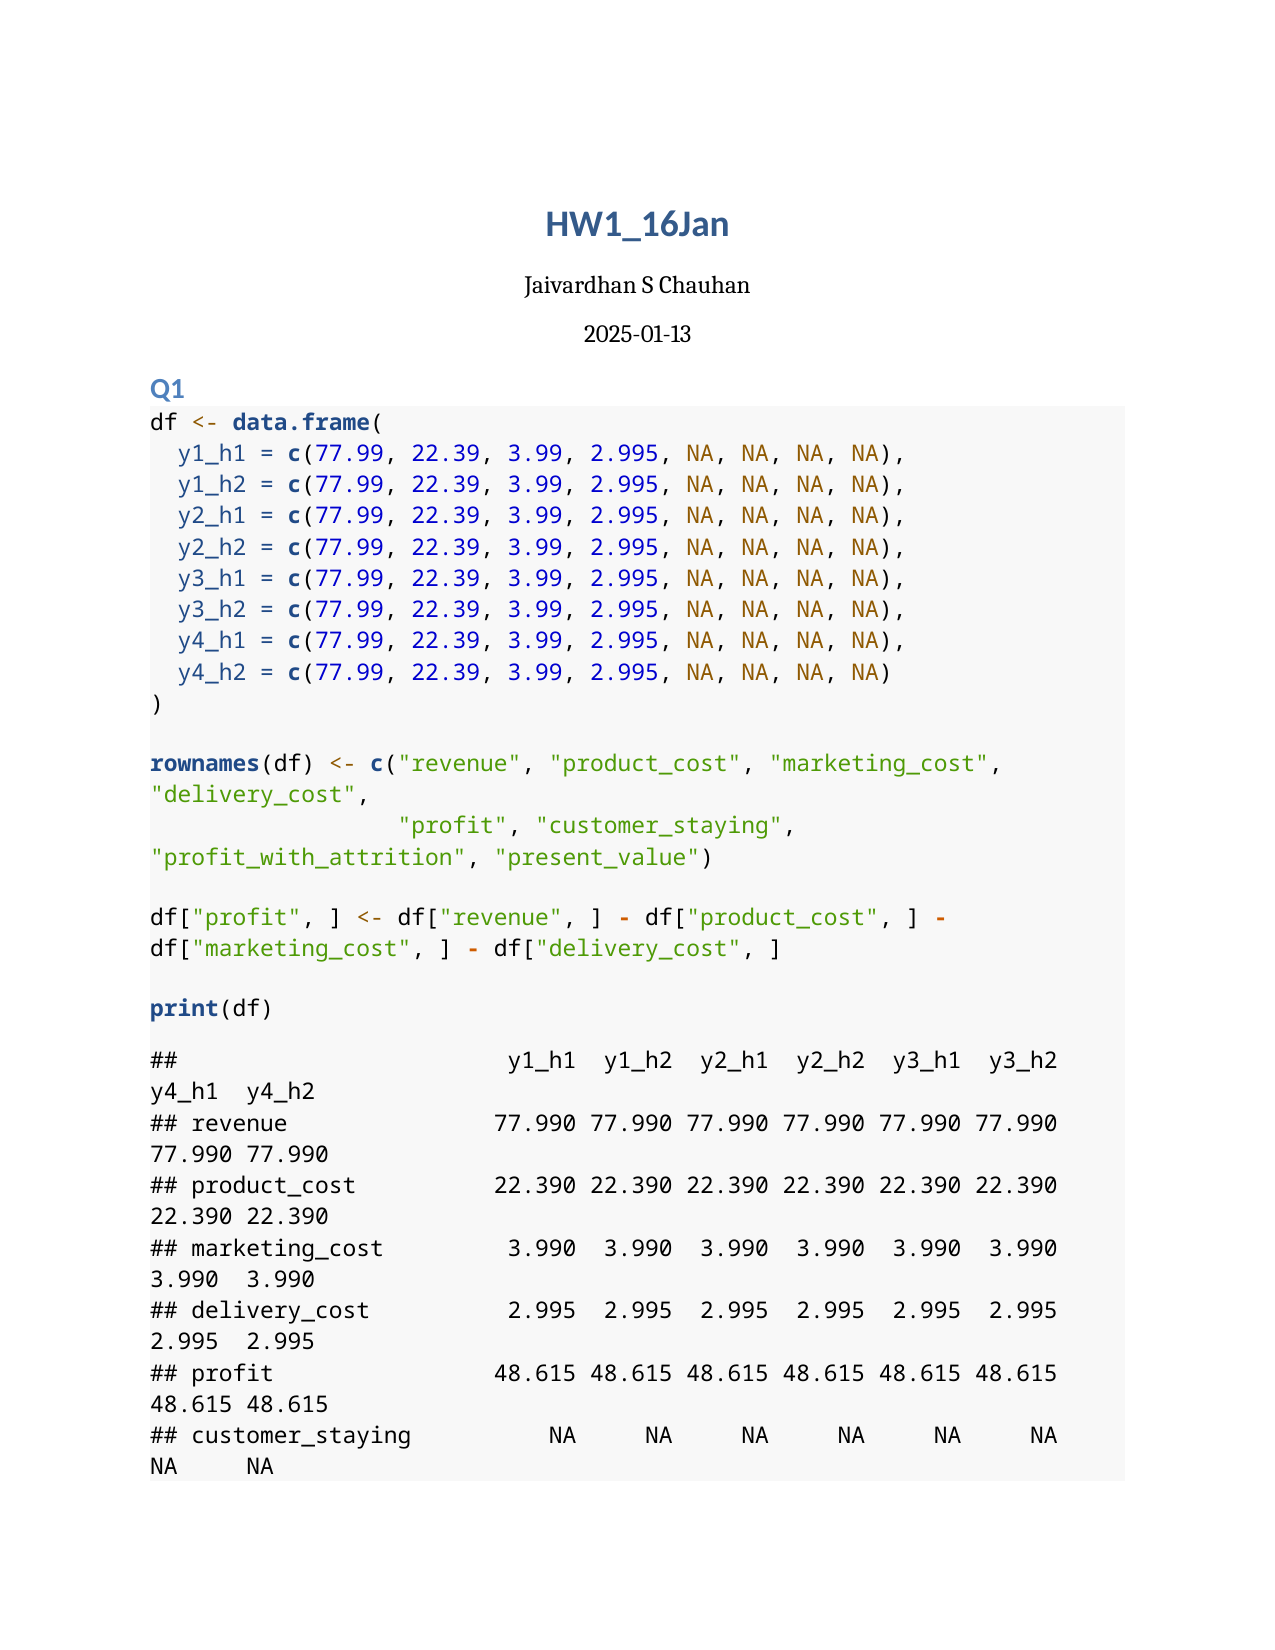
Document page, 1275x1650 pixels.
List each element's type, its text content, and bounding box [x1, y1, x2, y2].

text df <- data.frame( y1_h1 = c(77.99, 22.39, 3.99, 2.995, NA, NA, NA, NA), y1_h2 = c(77.99, 22.39, 3.99, 2.995, NA, NA, NA, NA), y2_h1 = c(77.99, 22.39, 3.99, 2.995, NA, NA, NA, NA), y2_h2 = c(77.99, 22.39, 3.99, 2.995, NA, NA, NA, NA), y3_h1 = c(77.99, 22.39, 3.99, 2.995, NA, NA, NA, NA), y3_h2 = c(77.99, 22.39, 3.99, 2.995, NA, NA, NA, NA), y4_h1 = c(77.99, 22.39, 3.99, 2.995, NA, NA, NA, NA), y4_h2 = c(77.99, 22.39, 3.99, 2.995, NA, NA, NA, NA) ) rownames(df) <- c("revenue", "product_cost", "marketing_cost", "delivery_cost", "profit", "customer_staying", "profit_with_attrition", "present_value") df["profit", ] <- df["revenue", ] - df["product_cost", ] - df["marketing_cost", ] - df["delivery_cost", ] print(df) [150, 406, 1125, 1023]
title HW1_16Jan [150, 200, 1125, 246]
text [150, 1044, 1125, 1481]
text Jaivardhan S Chauhan [150, 271, 1125, 299]
text 2025-01-13 [150, 320, 1125, 349]
subtitle Q1 [150, 370, 1125, 406]
